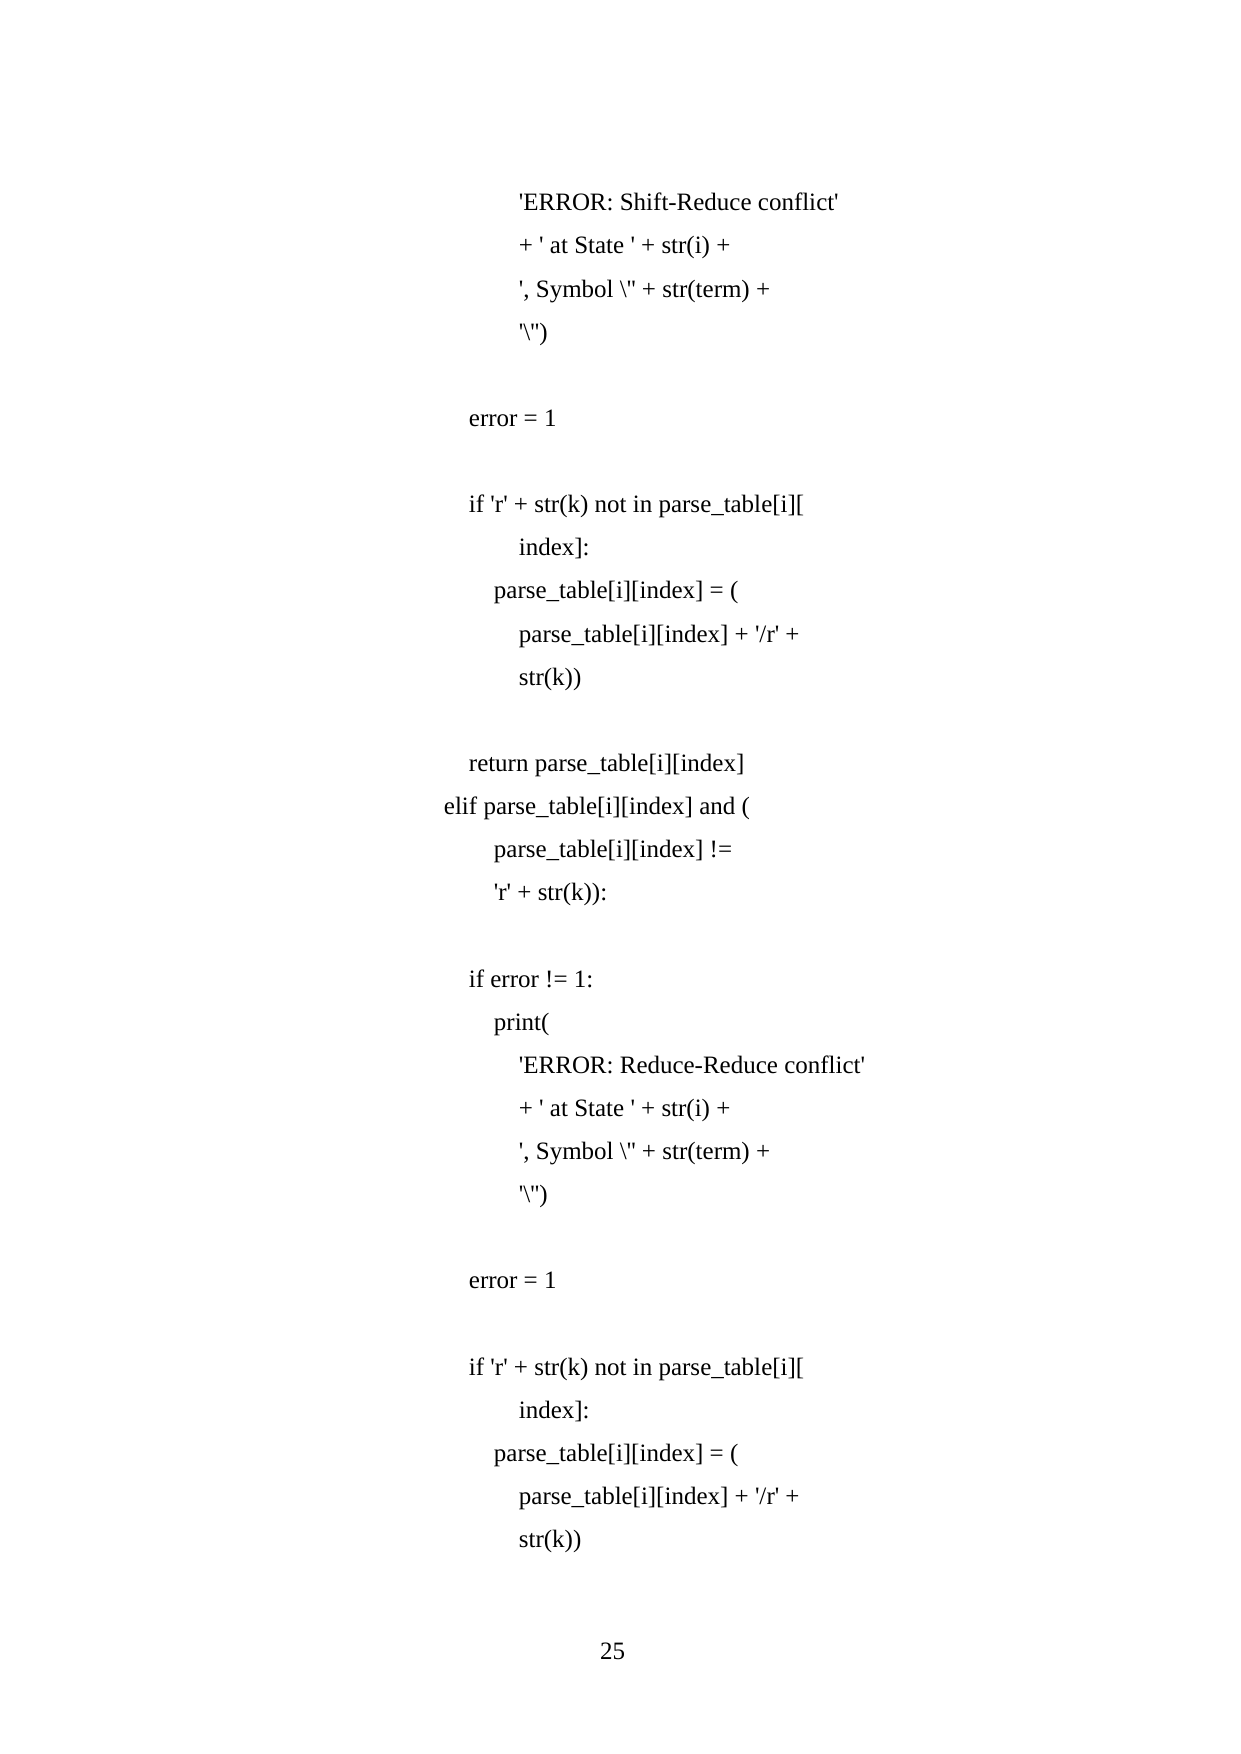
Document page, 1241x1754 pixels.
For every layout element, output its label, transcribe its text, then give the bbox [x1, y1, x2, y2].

text ', Symbol \'' + str(term) + [225, 1136, 1053, 1165]
text error = 1 [225, 1266, 1053, 1294]
text index]: [225, 1395, 1053, 1424]
text error = 1 [225, 403, 1053, 432]
text + ' at State ' + str(i) + [225, 1093, 1053, 1122]
text parse_table[i][index] = ( [225, 1438, 1053, 1467]
text str(k)) [225, 1524, 1053, 1553]
text if error != 1: [225, 964, 1053, 992]
text return parse_table[i][index] [225, 748, 1053, 777]
text ', Symbol \'' + str(term) + [225, 274, 1053, 302]
text elif parse_table[i][index] and ( [225, 791, 1053, 820]
text parse_table[i][index] = ( [225, 576, 1053, 604]
text if 'r' + str(k) not in parse_table[i][ [225, 1352, 1053, 1381]
text 'ERROR: Shift-Reduce conflict' [225, 187, 1053, 216]
text parse_table[i][index] + '/r' + [225, 1481, 1053, 1510]
text 'r' + str(k)): [225, 877, 1053, 906]
text + ' at State ' + str(i) + [225, 231, 1053, 259]
text 'ERROR: Reduce-Reduce conflict' [225, 1050, 1053, 1079]
text print( [225, 1007, 1053, 1036]
text index]: [225, 532, 1053, 561]
text '\'') [225, 1179, 1053, 1208]
text parse_table[i][index] + '/r' + [225, 619, 1053, 647]
text '\'') [225, 317, 1053, 346]
text if 'r' + str(k) not in parse_table[i][ [225, 489, 1053, 518]
text str(k)) [225, 662, 1053, 691]
text parse_table[i][index] != [225, 834, 1053, 863]
